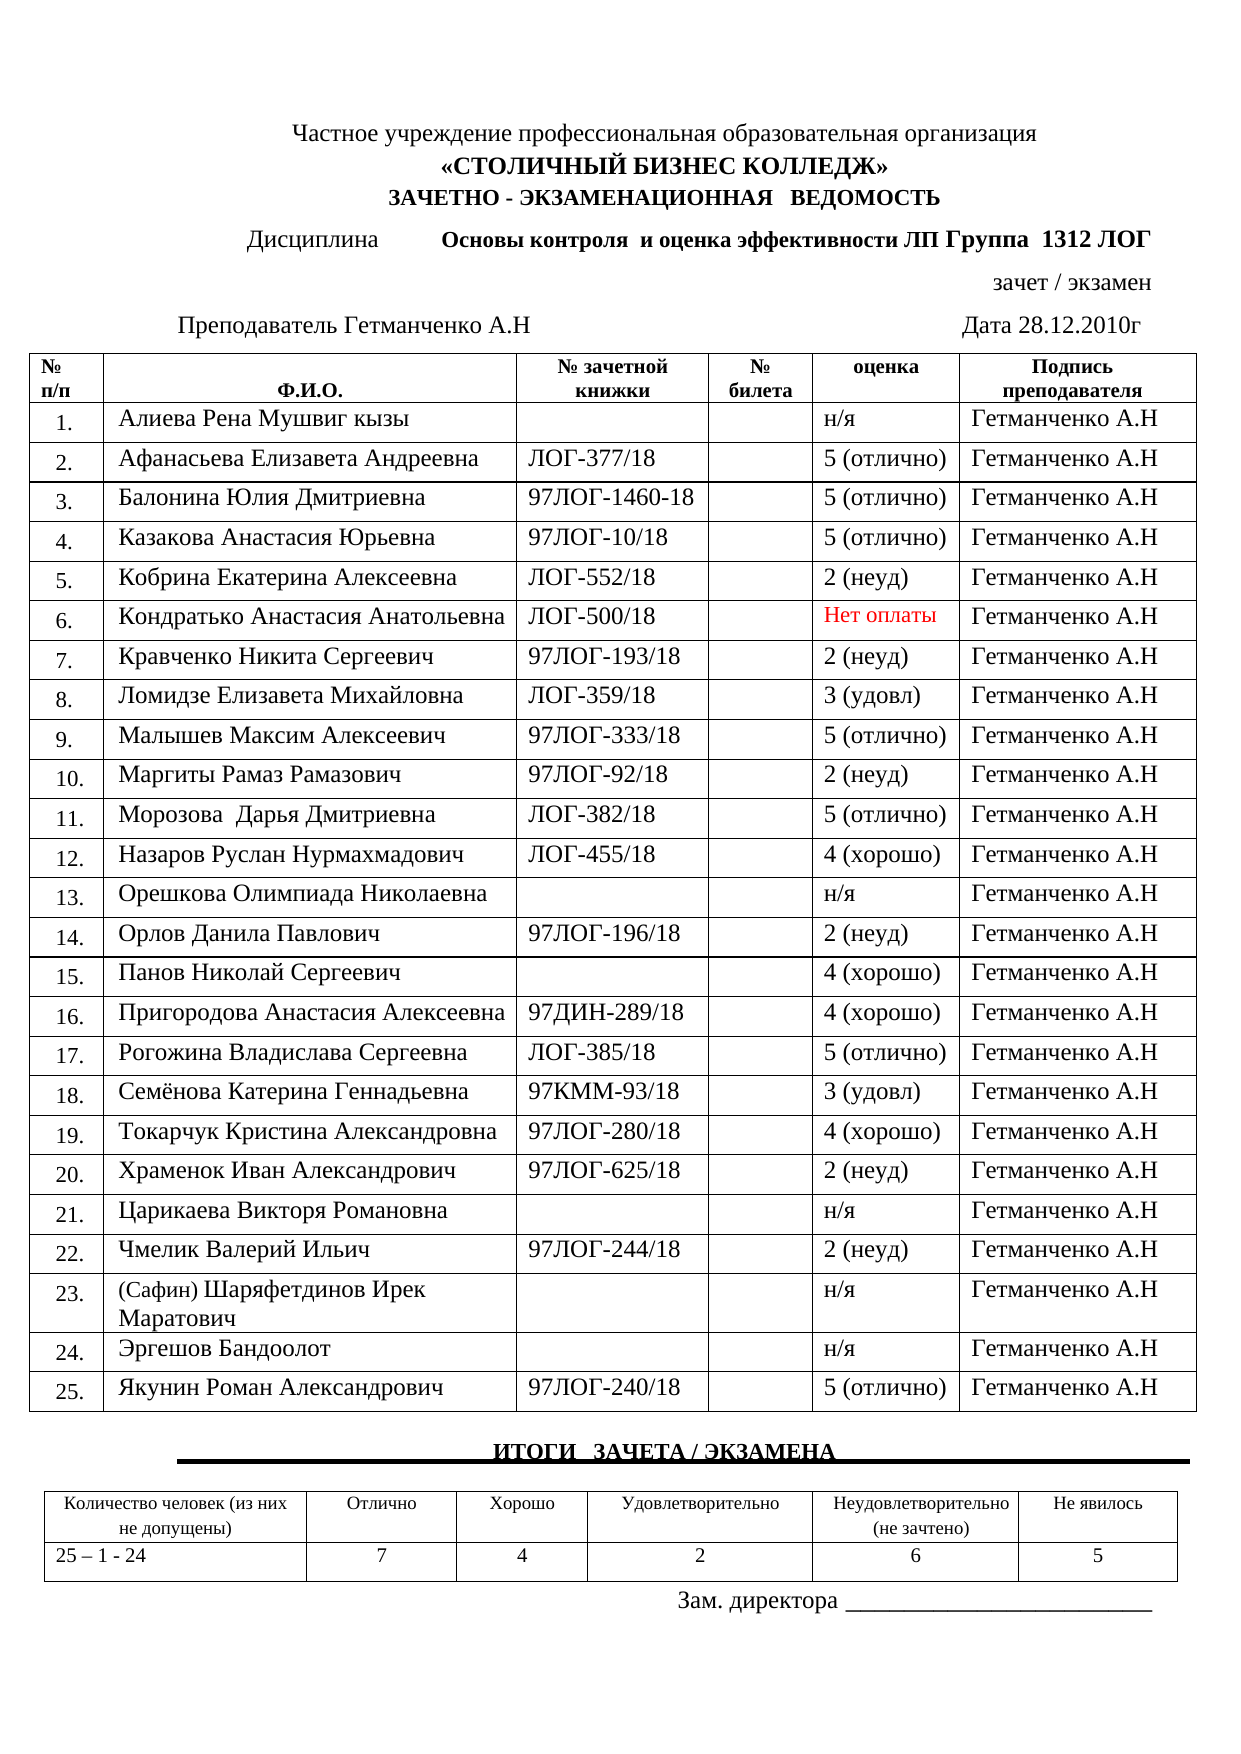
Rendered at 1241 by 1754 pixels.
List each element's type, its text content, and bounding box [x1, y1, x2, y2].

table_cell 5 (отлично) [813, 483, 959, 521]
table_cell 97КММ-93/18 [517, 1076, 708, 1115]
table_cell [709, 799, 812, 838]
table_cell 97ЛОГ-244/18 [517, 1235, 708, 1273]
table_cell н/я [813, 1274, 959, 1332]
table_cell ЛОГ-455/18 [517, 839, 708, 877]
table_cell Гетманченко А.Н [960, 1195, 1196, 1233]
table_cell [709, 443, 812, 481]
table_cell [709, 1155, 812, 1194]
table_cell 97ЛОГ-333/18 [517, 720, 708, 758]
table_cell 4 (хорошо) [813, 958, 959, 996]
table_cell Гетманченко А.Н [960, 720, 1196, 758]
table_cell Гетманченко А.Н [960, 1333, 1196, 1371]
table_cell [709, 601, 812, 640]
table_cell 4 (хорошо) [813, 997, 959, 1036]
table_cell Гетманченко А.Н [960, 878, 1196, 917]
table_cell Балонина Юлия Дмитриевна [104, 483, 516, 521]
table_cell 2 [588, 1543, 812, 1581]
text ЗАЧЕТНО - ЭКЗАМЕНАЦИОННАЯ ВЕДОМОСТЬ [177, 184, 1152, 211]
table_cell [30, 760, 103, 798]
table_cell [30, 1037, 103, 1075]
table_cell [30, 799, 103, 838]
table_cell [709, 522, 812, 561]
table_cell ЛОГ-500/18 [517, 601, 708, 640]
table_cell [30, 918, 103, 956]
text «СТОЛИЧНЫЙ БИЗНЕС КОЛЛЕДЖ» [177, 151, 1152, 180]
table_header оценка [813, 354, 959, 402]
table_header Количество человек (из них не допущены) [45, 1492, 306, 1542]
table_cell Гетманченко А.Н [960, 1235, 1196, 1273]
table_cell 5 (отлично) [813, 799, 959, 838]
table_cell [30, 641, 103, 679]
table_cell [30, 1155, 103, 1194]
table_cell [709, 1333, 812, 1371]
table_cell ЛОГ-377/18 [517, 443, 708, 481]
table_cell Гетманченко А.Н [960, 1116, 1196, 1154]
text Дисциплина Основы контроля и оценка эффективности ЛП Группа 1312 ЛОГ зачет / экзамен [177, 224, 1152, 296]
table_cell Гетманченко А.Н [960, 997, 1196, 1036]
table_cell 5 (отлично) [813, 1372, 959, 1411]
table_cell ЛОГ-359/18 [517, 680, 708, 719]
table_cell Гетманченко А.Н [960, 680, 1196, 719]
table_cell [709, 958, 812, 996]
table_cell н/я [813, 1195, 959, 1233]
table_cell 5 (отлично) [813, 443, 959, 481]
table_cell 97ЛОГ-1460-18 [517, 483, 708, 521]
table_cell Гетманченко А.Н [960, 483, 1196, 521]
table_cell [30, 1076, 103, 1115]
table_cell Гетманченко А.Н [960, 958, 1196, 996]
table_cell Гетманченко А.Н [960, 1274, 1196, 1332]
table_cell 3 (удовл) [813, 1076, 959, 1115]
table_cell Казакова Анастасия Юрьевна [104, 522, 516, 561]
text ИТОГИ ЗАЧЕТА / ЭКЗАМЕНА [177, 1438, 1152, 1459]
table_cell Маргиты Рамаз Рамазович [104, 760, 516, 798]
table_header Удовлетворительно [588, 1492, 812, 1542]
table_cell 7 [307, 1543, 456, 1581]
table_cell Гетманченко А.Н [960, 760, 1196, 798]
table_cell Гетманченко А.Н [960, 1155, 1196, 1194]
table_cell [30, 839, 103, 877]
table_cell [709, 1372, 812, 1411]
table_cell [517, 1333, 708, 1371]
table_cell 5 (отлично) [813, 1037, 959, 1075]
table_cell [517, 1195, 708, 1233]
table_cell [709, 918, 812, 956]
table_cell Гетманченко А.Н [960, 1037, 1196, 1075]
table_cell Рогожина Владислава Сергеевна [104, 1037, 516, 1075]
table_cell [30, 562, 103, 600]
table_cell [30, 1274, 103, 1332]
table_cell 97ЛОГ-193/18 [517, 641, 708, 679]
table_cell [709, 483, 812, 521]
table_cell Гетманченко А.Н [960, 403, 1196, 442]
table_cell 2 (неуд) [813, 918, 959, 956]
text Частное учреждение профессиональная образовательная организация [177, 118, 1152, 147]
table_cell [30, 443, 103, 481]
table_cell Гетманченко А.Н [960, 1076, 1196, 1115]
table_cell Назаров Руслан Нурмахмадович [104, 839, 516, 877]
table_cell [517, 878, 708, 917]
text Преподаватель Гетманченко А.Н Дата 28.12.2010г [177, 310, 1152, 339]
table_cell Пригородова Анастасия Алексеевна [104, 997, 516, 1036]
table_header Ф.И.О. [104, 354, 516, 402]
table_cell 97ЛОГ-625/18 [517, 1155, 708, 1194]
table_header Подпись преподавателя [960, 354, 1196, 402]
table_cell Афанасьева Елизавета Андреевна [104, 443, 516, 481]
table_header № п/п [30, 354, 103, 402]
table_cell н/я [813, 1333, 959, 1371]
table_cell [709, 1235, 812, 1273]
table_header Неудовлетворительно (не зачтено) [813, 1492, 1018, 1542]
table_cell Чмелик Валерий Ильич [104, 1235, 516, 1273]
table_cell Кравченко Никита Сергеевич [104, 641, 516, 679]
table_cell [709, 1116, 812, 1154]
table_cell [30, 1372, 103, 1411]
table_cell [709, 1274, 812, 1332]
table_cell [709, 403, 812, 442]
table_cell Царикаева Викторя Романовна [104, 1195, 516, 1233]
table_cell Гетманченко А.Н [960, 443, 1196, 481]
table_cell [709, 720, 812, 758]
table_cell Храменок Иван Александрович [104, 1155, 516, 1194]
table_cell Гетманченко А.Н [960, 562, 1196, 600]
table_cell Гетманченко А.Н [960, 839, 1196, 877]
table_cell Токарчук Кристина Александровна [104, 1116, 516, 1154]
table_cell Гетманченко А.Н [960, 522, 1196, 561]
table_cell Панов Николай Сергеевич [104, 958, 516, 996]
table_cell 2 (неуд) [813, 641, 959, 679]
table_cell 97ЛОГ-10/18 [517, 522, 708, 561]
table_cell 5 [1019, 1543, 1177, 1581]
table_cell Орлов Данила Павлович [104, 918, 516, 956]
table_cell 4 [457, 1543, 587, 1581]
table_cell Морозова Дарья Дмитриевна [104, 799, 516, 838]
table_cell Семёнова Катерина Геннадьевна [104, 1076, 516, 1115]
table_cell ЛОГ-385/18 [517, 1037, 708, 1075]
table_cell 5 (отлично) [813, 720, 959, 758]
table_cell [30, 483, 103, 521]
table_cell 6 [813, 1543, 1018, 1581]
table_cell 2 (неуд) [813, 562, 959, 600]
table_cell [517, 1274, 708, 1332]
table_cell [30, 878, 103, 917]
table_cell 2 (неуд) [813, 760, 959, 798]
table_cell Кондратько Анастасия Анатольевна [104, 601, 516, 640]
table_cell [30, 1333, 103, 1371]
table_cell [30, 403, 103, 442]
table_cell [709, 760, 812, 798]
table_cell [709, 1076, 812, 1115]
table_cell [709, 997, 812, 1036]
table_cell 97ЛОГ-92/18 [517, 760, 708, 798]
table_cell [30, 1116, 103, 1154]
table_cell н/я [813, 403, 959, 442]
table_cell [709, 1195, 812, 1233]
table_cell 97ЛОГ-196/18 [517, 918, 708, 956]
table_cell [30, 958, 103, 996]
text Зам. директора _____________________ [177, 1582, 1152, 1615]
table_cell Кобрина Екатерина Алексеевна [104, 562, 516, 600]
table_cell 2 (неуд) [813, 1155, 959, 1194]
table_cell Нет оплаты [813, 601, 959, 640]
table_cell Малышев Максим Алексеевич [104, 720, 516, 758]
table_cell Гетманченко А.Н [960, 641, 1196, 679]
table_cell [709, 839, 812, 877]
table_cell Гетманченко А.Н [960, 918, 1196, 956]
table_cell ЛОГ-552/18 [517, 562, 708, 600]
table_cell [30, 522, 103, 561]
table_cell 4 (хорошо) [813, 1116, 959, 1154]
table_cell [30, 601, 103, 640]
table_cell 4 (хорошо) [813, 839, 959, 877]
table_cell [30, 1195, 103, 1233]
table_cell 25 – 1 - 24 [45, 1543, 306, 1581]
table_header № билета [709, 354, 812, 402]
table_cell Алиева Рена Мушвиг кызы [104, 403, 516, 442]
table_header Не явилось [1019, 1492, 1177, 1542]
table_cell 2 (неуд) [813, 1235, 959, 1273]
table_cell 5 (отлично) [813, 522, 959, 561]
table_cell Ломидзе Елизавета Михайловна [104, 680, 516, 719]
table_cell (Сафин) Шаряфетдинов Ирек Маратович [104, 1274, 516, 1332]
table_cell [30, 1235, 103, 1273]
table_cell н/я [813, 878, 959, 917]
table_cell [709, 680, 812, 719]
table_cell [709, 1037, 812, 1075]
table_header № зачетной книжки [517, 354, 708, 402]
table_cell Эргешов Бандоолот [104, 1333, 516, 1371]
table_cell [30, 997, 103, 1036]
table_cell [517, 403, 708, 442]
table_cell Гетманченко А.Н [960, 601, 1196, 640]
table_cell Якунин Роман Александрович [104, 1372, 516, 1411]
table_cell 97ЛОГ-280/18 [517, 1116, 708, 1154]
table_cell 97ЛОГ-240/18 [517, 1372, 708, 1411]
table_cell Гетманченко А.Н [960, 799, 1196, 838]
table_header Отлично [307, 1492, 456, 1542]
table_cell 97ДИН-289/18 [517, 997, 708, 1036]
table_cell [709, 641, 812, 679]
table_cell [517, 958, 708, 996]
table_cell ЛОГ-382/18 [517, 799, 708, 838]
table_cell Орешкова Олимпиада Николаевна [104, 878, 516, 917]
table_cell [30, 680, 103, 719]
table_cell [30, 720, 103, 758]
table_cell Гетманченко А.Н [960, 1372, 1196, 1411]
table_cell 3 (удовл) [813, 680, 959, 719]
table_header Хорошо [457, 1492, 587, 1542]
table_cell [709, 878, 812, 917]
table_cell [709, 562, 812, 600]
